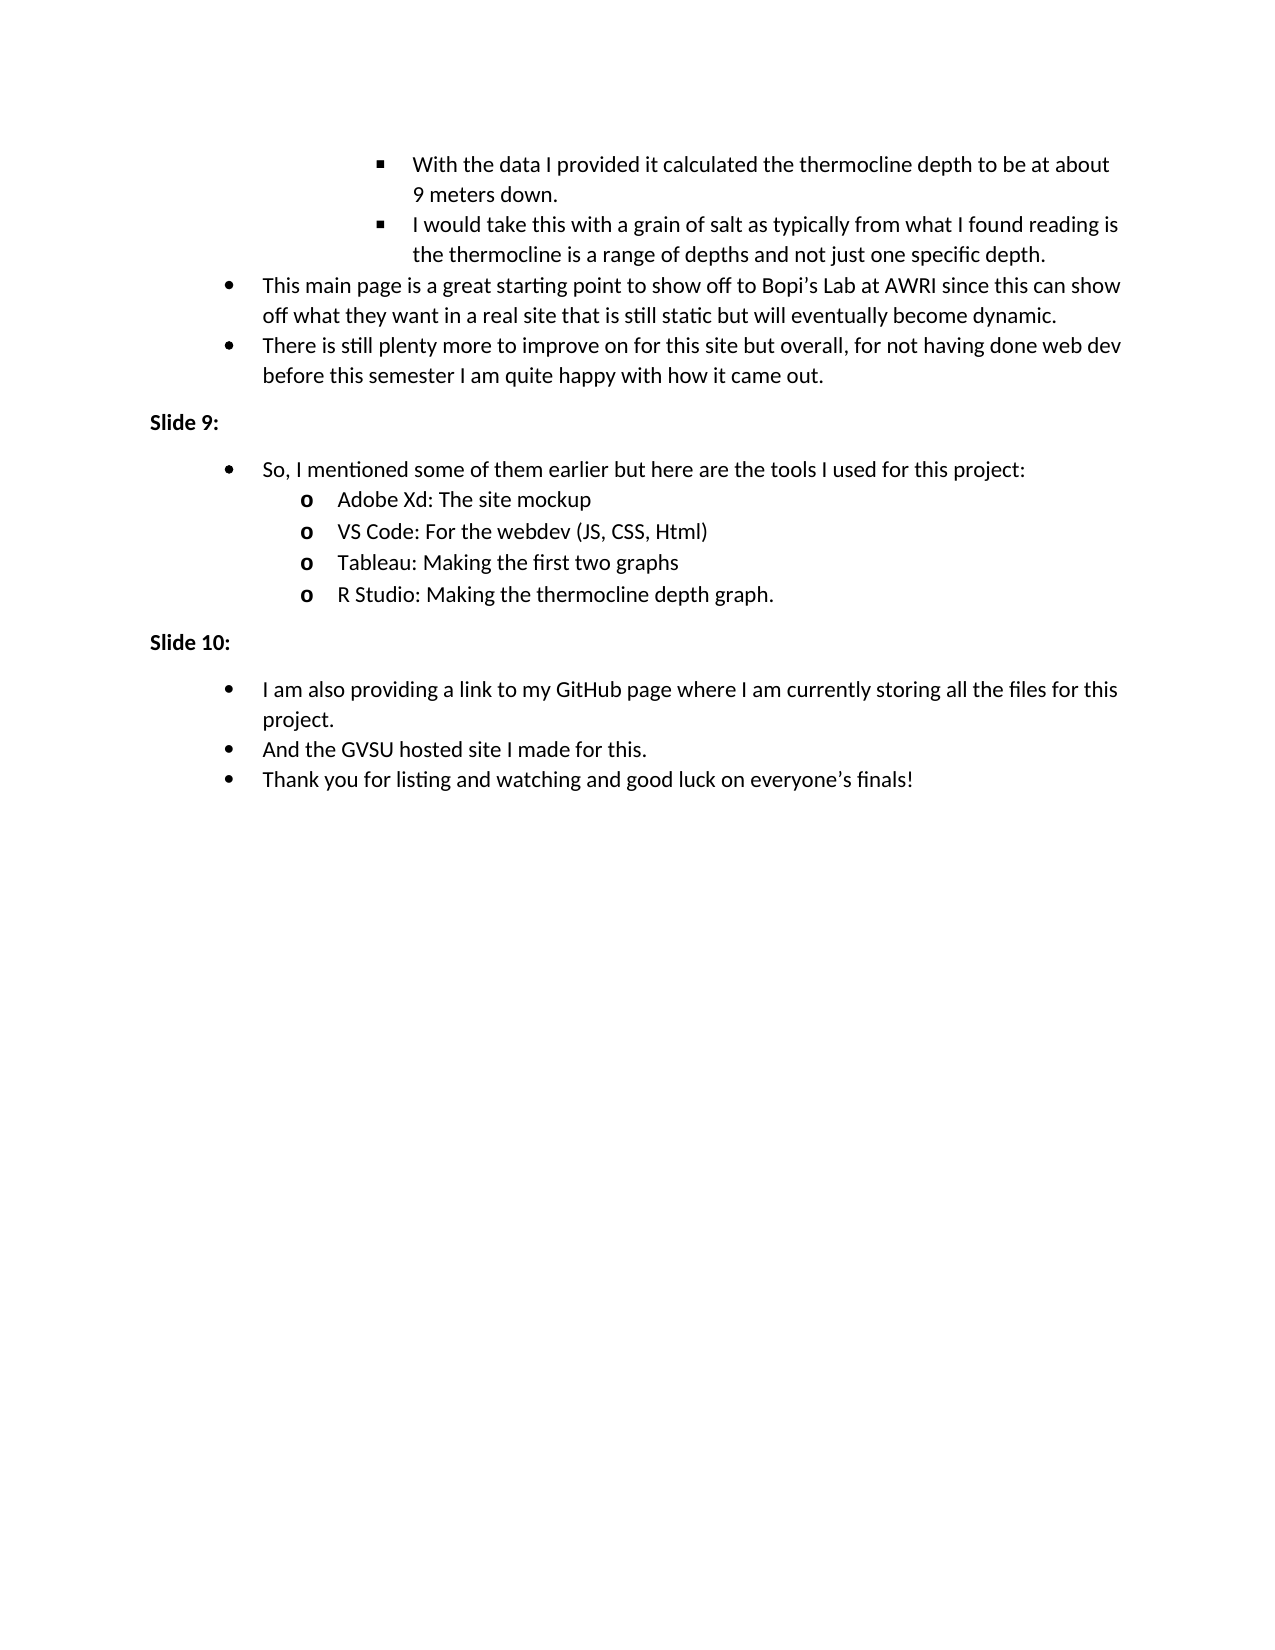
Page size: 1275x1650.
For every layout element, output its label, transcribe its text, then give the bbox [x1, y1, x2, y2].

list So, I mentioned some of them earlier but here are the tools I used for this project: [225, 455, 1125, 483]
list VS Code: For the webdev (JS, CSS, Html) [300, 517, 1125, 546]
list This main page is a great starting point to show off to Bopi’s Lab at AWRI since this can show off what they want in a real site that is still static but will eventually become dynamic. [225, 271, 1125, 329]
list I would take this with a grain of salt as typically from what I found reading is the thermocline is a range of depths and not just one specific depth. [375, 210, 1125, 269]
list Tableau: Making the first two graphs [300, 548, 1125, 577]
list Adobe Xd: The site mockup [300, 485, 1125, 514]
list Thank you for listing and watching and good luck on everyone’s finals! [225, 765, 1125, 793]
list R Studio: Making the thermocline depth graph. [300, 580, 1125, 609]
text Slide 10: [150, 628, 1125, 656]
list And the GVSU hosted site I made for this. [225, 735, 1125, 763]
list With the data I provided it calculated the thermocline depth to be at about 9 meters down. [375, 150, 1125, 208]
list I am also providing a link to my GitHub page where I am currently storing all the files for this project. [225, 675, 1125, 733]
list There is still plenty more to improve on for this site but overall, for not having done web dev before this semester I am quite happy with how it came out. [225, 331, 1125, 389]
text Slide 9: [150, 408, 1125, 436]
